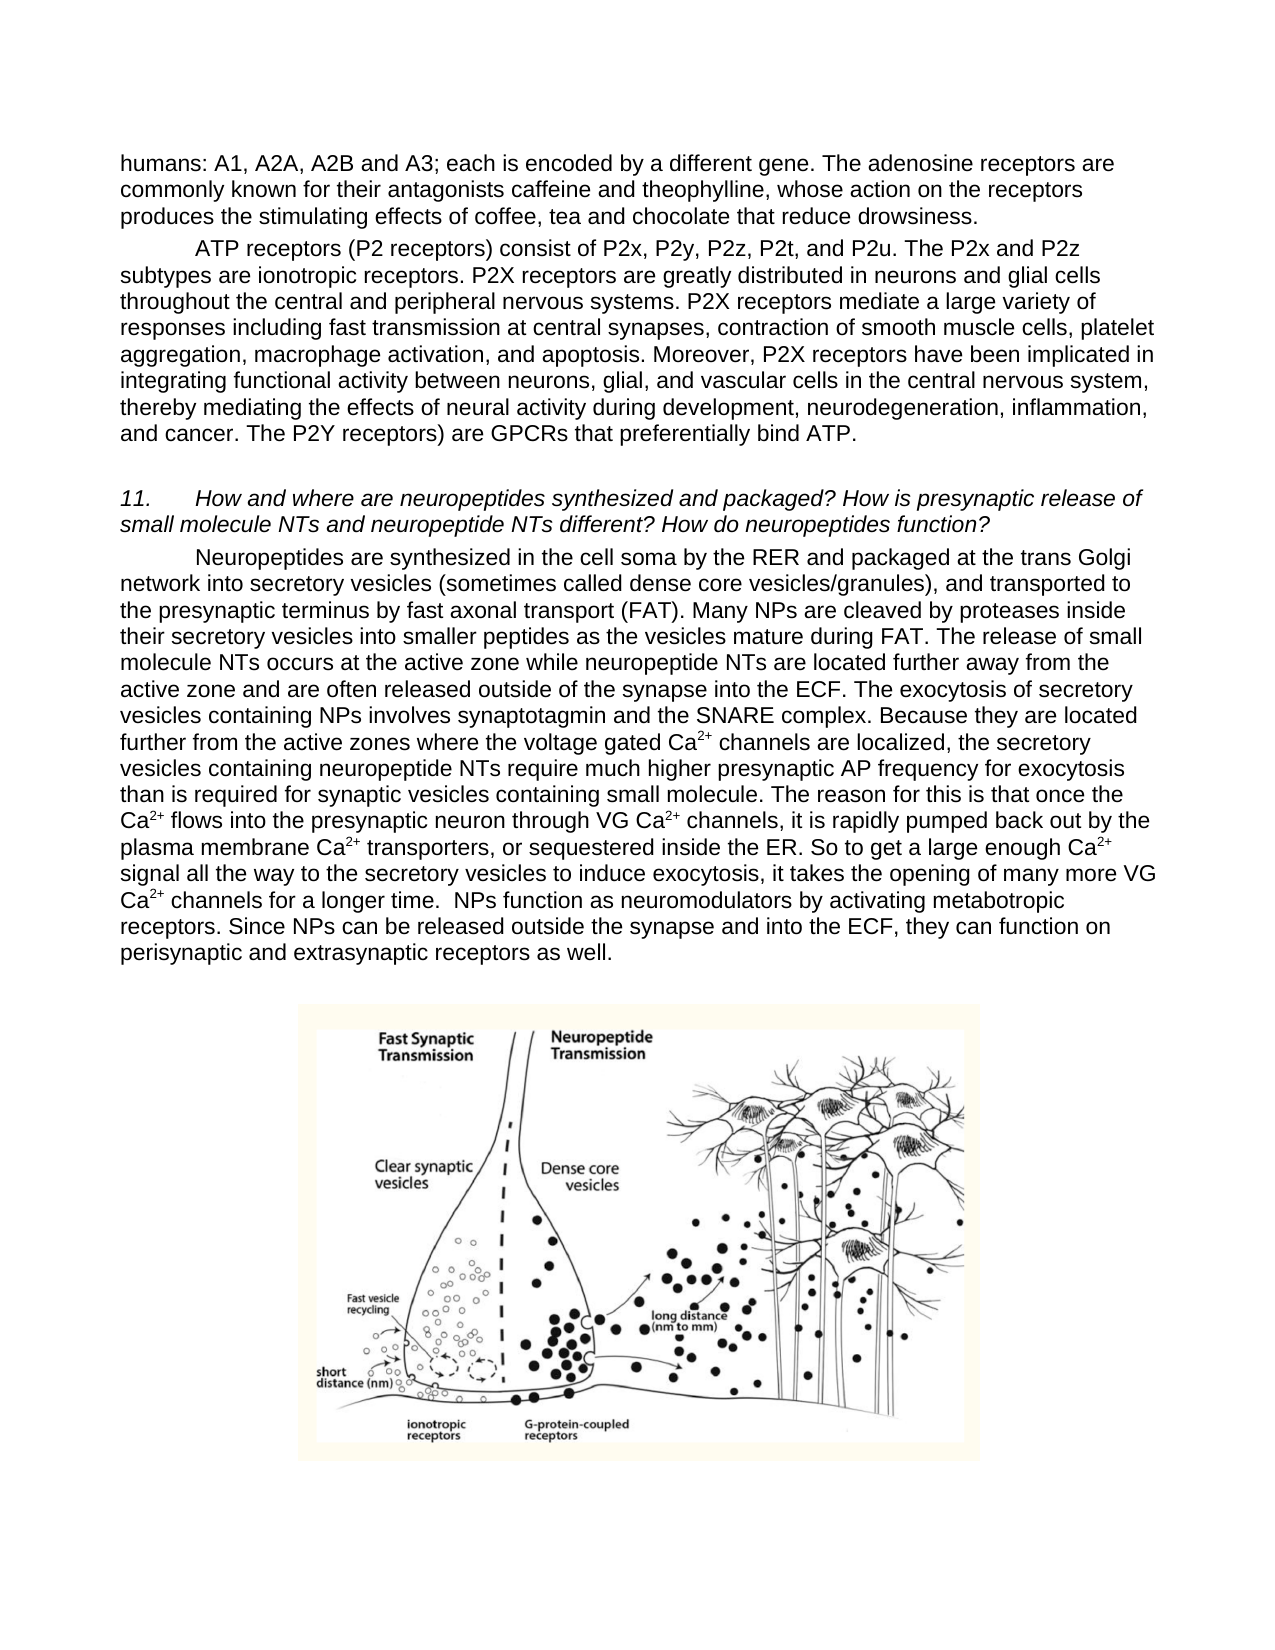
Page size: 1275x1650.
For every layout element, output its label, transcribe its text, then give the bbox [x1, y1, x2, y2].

list How and where are neuropeptides synthesized and packaged? How is presynaptic release of small molecule NTs and neuropeptide NTs different? How do neuropeptides function? [120, 485, 1164, 538]
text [120, 150, 1164, 229]
picture [298, 1004, 980, 1461]
text Neuropeptides are synthesized in the cell soma by the RER and packaged at the trans Golgi network into secretory vesicles (sometimes called dense core vesicles/granules), and transported to the presynaptic terminus by fast axonal transport (FAT). Many NPs are cleaved by proteases inside their secretory vesicles into smaller peptides as the vesicles mature during FAT. The release of small molecule NTs occurs at the active zone while neuropeptide NTs are located further away from the active zone and are often released outside of the synapse into the ECF. The exocytosis of secretory vesicles containing NPs involves synaptotagmin and the SNARE complex. Because they are located further from the active zones where the voltage gated Ca2+ channels are localized, the secretory vesicles containing neuropeptide NTs require much higher presynaptic AP frequency for exocytosis than is required for synaptic vesicles containing small molecule. The reason for this is that once the Ca2+ flows into the presynaptic neuron through VG Ca2+ channels, it is rapidly pumped back out by the plasma membrane Ca2+ transporters, or sequestered inside the ER. So to get a large enough Ca2+ signal all the way to the secretory vesicles to induce exocytosis, it takes the opening of many more VG Ca2+ channels for a longer time. NPs function as neuromodulators by activating metabotropic receptors. Since NPs can be released outside the synapse and into the ECF, they can function on perisynaptic and extrasynaptic receptors as well. [120, 544, 1164, 966]
text ATP receptors (P2 receptors) consist of P2x, P2y, P2z, P2t, and P2u. The P2x and P2z subtypes are ionotropic receptors. P2X receptors are greatly distributed in neurons and glial cells throughout the central and peripheral nervous systems. P2X receptors mediate a large variety of responses including fast transmission at central synapses, contraction of smooth muscle cells, platelet aggregation, macrophage activation, and apoptosis. Moreover, P2X receptors have been implicated in integrating functional activity between neurons, glial, and vascular cells in the central nervous system, thereby mediating the effects of neural activity during development, neurodegeneration, inflammation, and cancer. The P2Y receptors) are GPCRs that preferentially bind ATP. [120, 235, 1164, 446]
